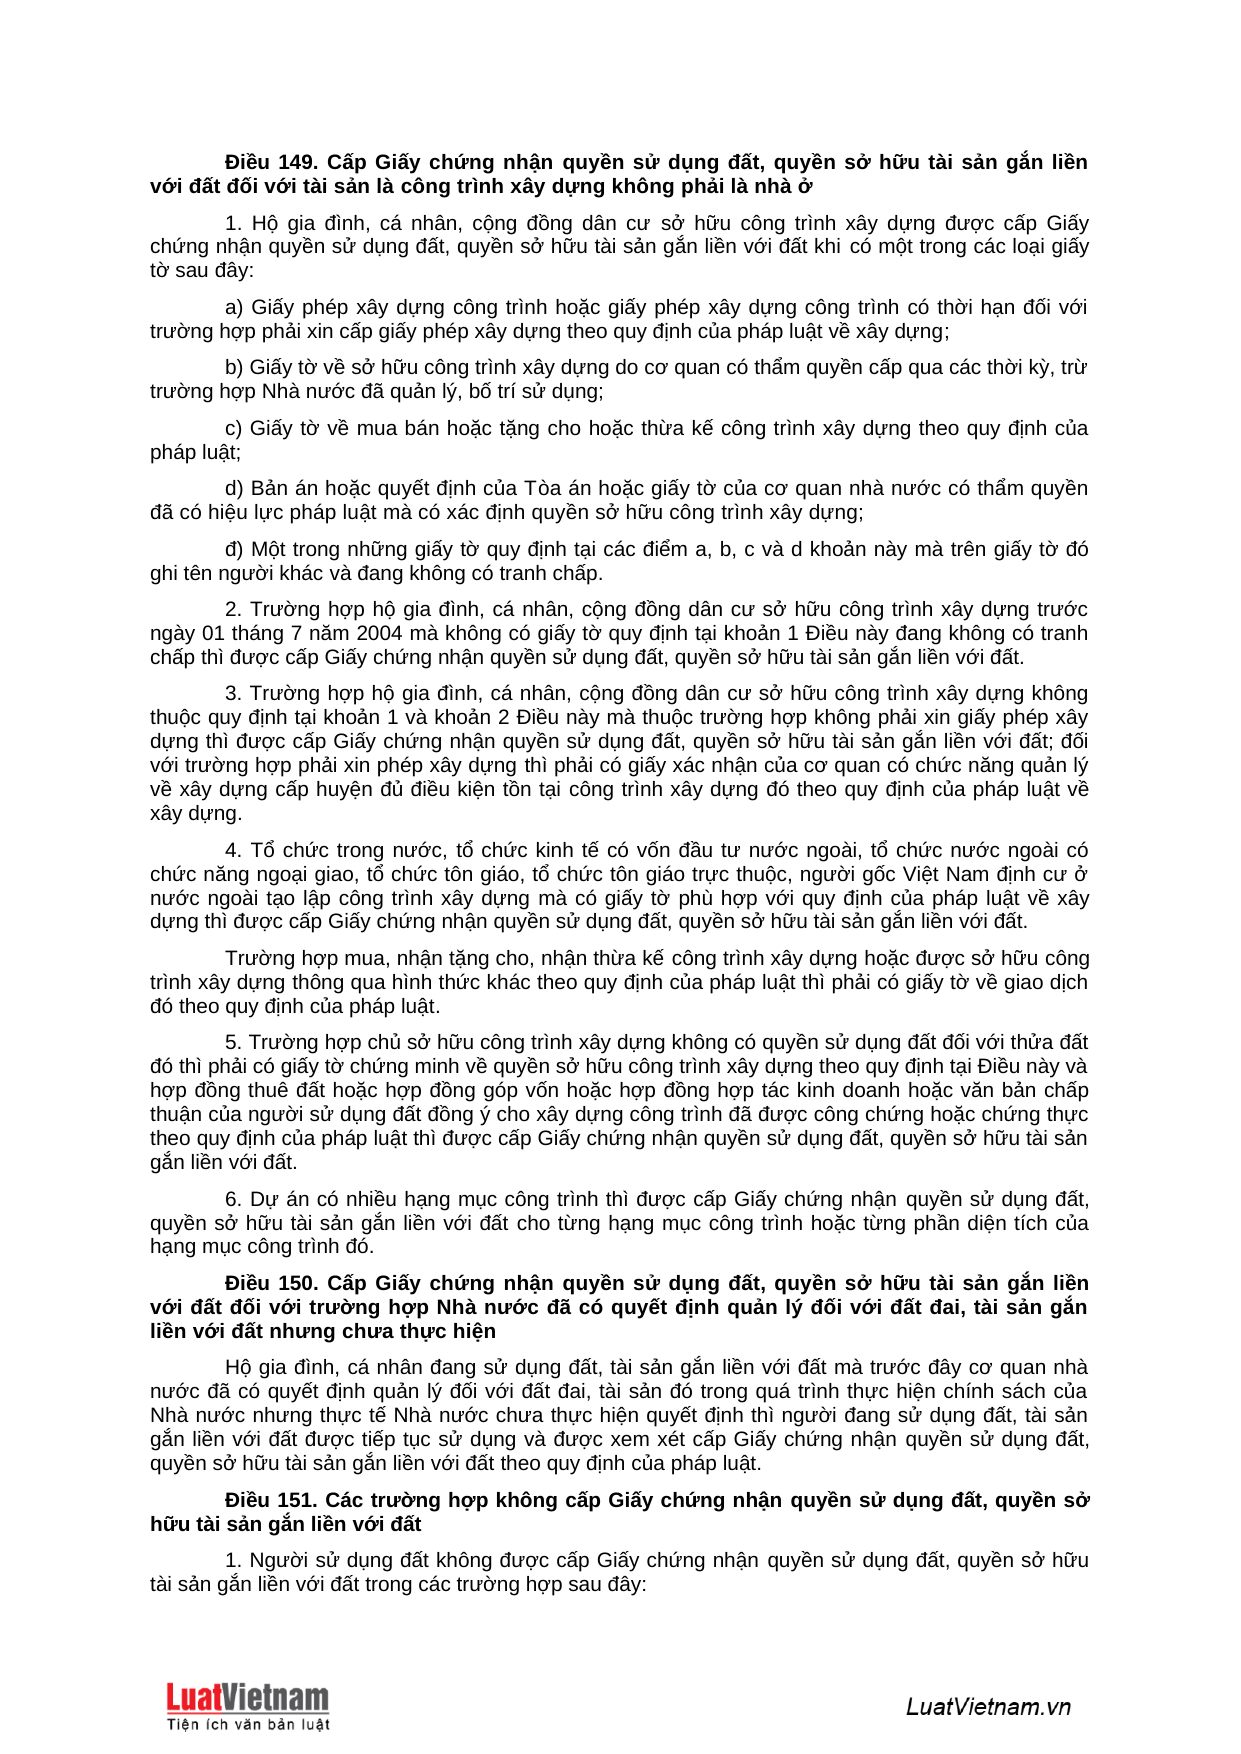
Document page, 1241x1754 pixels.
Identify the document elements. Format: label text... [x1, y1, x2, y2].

text Hộ gia đình, cá nhân đang sử dụng đất, tài sản gắn liền với đất mà trước đây cơ quan nhà nước đã có quyết định quản lý đối với đất đai, tài sản đó trong quá trình thực hiện chính sách của Nhà nước nhưng thực tế Nhà nước chưa thực hiện quyết định thì người đang sử dụng đất, tài sản gắn liền với đất được tiếp tục sử dụng và được xem xét cấp Giấy chứng nhận quyền sử dụng đất, quyền sở hữu tài sản gắn liền với đất theo quy định của pháp luật. [150, 1355, 1090, 1475]
text 3. Trường hợp hộ gia đình, cá nhân, cộng đồng dân cư sở hữu công trình xây dựng không thuộc quy định tại khoản 1 và khoản 2 Điều này mà thuộc trường hợp không phải xin giấy phép xây dựng thì được cấp Giấy chứng nhận quyền sử dụng đất, quyền sở hữu tài sản gắn liền với đất; đối với trường hợp phải xin phép xây dựng thì phải có giấy xác nhận của cơ quan có chức năng quản lý về xây dựng cấp huyện đủ điều kiện tồn tại công trình xây dựng đó theo quy định của pháp luật về xây dựng. [150, 681, 1090, 825]
picture [150, 1660, 1090, 1754]
text a) Giấy phép xây dựng công trình hoặc giấy phép xây dựng công trình có thời hạn đối với trường hợp phải xin cấp giấy phép xây dựng theo quy định của pháp luật về xây dựng; [150, 295, 1090, 343]
text 1. Người sử dụng đất không được cấp Giấy chứng nhận quyền sử dụng đất, quyền sở hữu tài sản gắn liền với đất trong các trường hợp sau đây: [150, 1548, 1090, 1596]
text 4. Tổ chức trong nước, tổ chức kinh tế có vốn đầu tư nước ngoài, tổ chức nước ngoài có chức năng ngoại giao, tổ chức tôn giáo, tổ chức tôn giáo trực thuộc, người gốc Việt Nam định cư ở nước ngoài tạo lập công trình xây dựng mà có giấy tờ phù hợp với quy định của pháp luật về xây dựng thì được cấp Giấy chứng nhận quyền sử dụng đất, quyền sở hữu tài sản gắn liền với đất. [150, 837, 1090, 933]
text 2. Trường hợp hộ gia đình, cá nhân, cộng đồng dân cư sở hữu công trình xây dựng trước ngày 01 tháng 7 năm 2004 mà không có giấy tờ quy định tại khoản 1 Điều này đang không có tranh chấp thì được cấp Giấy chứng nhận quyền sử dụng đất, quyền sở hữu tài sản gắn liền với đất. [150, 597, 1090, 669]
text c) Giấy tờ về mua bán hoặc tặng cho hoặc thừa kế công trình xây dựng theo quy định của pháp luật; [150, 416, 1090, 463]
text đ) Một trong những giấy tờ quy định tại các điểm a, b, c và d khoản này mà trên giấy tờ đó ghi tên người khác và đang không có tranh chấp. [150, 536, 1090, 584]
text 5. Trường hợp chủ sở hữu công trình xây dựng không có quyền sử dụng đất đối với thửa đất đó thì phải có giấy tờ chứng minh về quyền sở hữu công trình xây dựng theo quy định tại Điều này và hợp đồng thuê đất hoặc hợp đồng góp vốn hoặc hợp đồng hợp tác kinh doanh hoặc văn bản chấp thuận của người sử dụng đất đồng ý cho xây dựng công trình đã được công chứng hoặc chứng thực theo quy định của pháp luật thì được cấp Giấy chứng nhận quyền sử dụng đất, quyền sở hữu tài sản gắn liền với đất. [150, 1030, 1090, 1174]
text Điều 150. Cấp Giấy chứng nhận quyền sử dụng đất, quyền sở hữu tài sản gắn liền với đất đối với trường hợp Nhà nước đã có quyết định quản lý đối với đất đai, tài sản gắn liền với đất nhưng chưa thực hiện [150, 1271, 1090, 1343]
text d) Bản án hoặc quyết định của Tòa án hoặc giấy tờ của cơ quan nhà nước có thẩm quyền đã có hiệu lực pháp luật mà có xác định quyền sở hữu công trình xây dựng; [150, 476, 1090, 524]
text 6. Dự án có nhiều hạng mục công trình thì được cấp Giấy chứng nhận quyền sử dụng đất, quyền sở hữu tài sản gắn liền với đất cho từng hạng mục công trình hoặc từng phần diện tích của hạng mục công trình đó. [150, 1186, 1090, 1258]
text Điều 151. Các trường hợp không cấp Giấy chứng nhận quyền sử dụng đất, quyền sở hữu tài sản gắn liền với đất [150, 1487, 1090, 1535]
text Điều 149. Cấp Giấy chứng nhận quyền sử dụng đất, quyền sở hữu tài sản gắn liền với đất đối với tài sản là công trình xây dựng không phải là nhà ở [150, 150, 1090, 198]
text 1. Hộ gia đình, cá nhân, cộng đồng dân cư sở hữu công trình xây dựng được cấp Giấy chứng nhận quyền sử dụng đất, quyền sở hữu tài sản gắn liền với đất khi có một trong các loại giấy tờ sau đây: [150, 210, 1090, 282]
text b) Giấy tờ về sở hữu công trình xây dựng do cơ quan có thẩm quyền cấp qua các thời kỳ, trừ trường hợp Nhà nước đã quản lý, bố trí sử dụng; [150, 355, 1090, 403]
text Trường hợp mua, nhận tặng cho, nhận thừa kế công trình xây dựng hoặc được sở hữu công trình xây dựng thông qua hình thức khác theo quy định của pháp luật thì phải có giấy tờ về giao dịch đó theo quy định của pháp luật. [150, 946, 1090, 1018]
